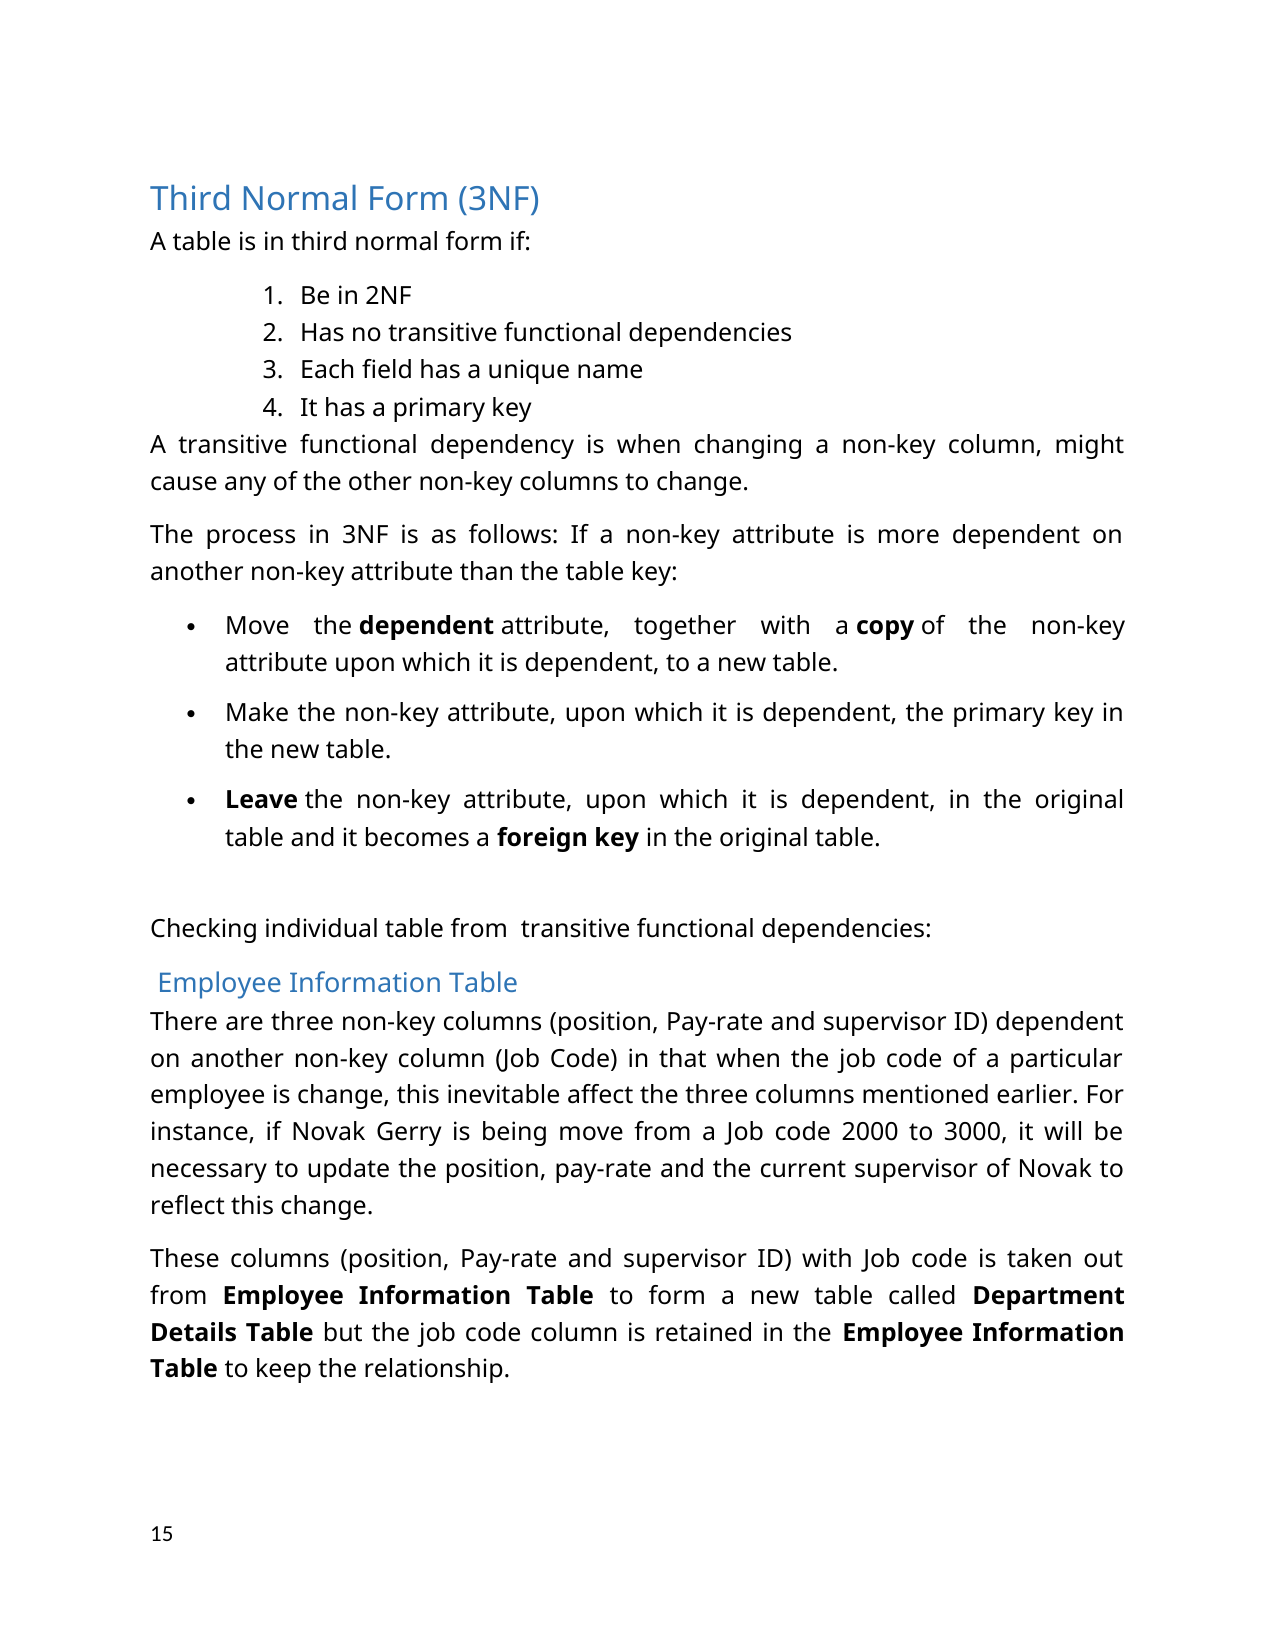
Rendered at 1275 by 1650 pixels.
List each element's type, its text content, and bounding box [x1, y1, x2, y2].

text These columns (position, Pay-rate and supervisor ID) with Job code is taken out from Employee Information Table to form a new table called Department Details Table but the job code column is retained in the Employee Information Table to keep the relationship. [150, 1241, 1125, 1385]
subtitle Third Normal Form (3NF) [150, 175, 1125, 220]
subtitle Employee Information Table [150, 964, 1125, 1001]
text A transitive functional dependency is when changing a non-key column, might cause any of the other non-key columns to change. [150, 427, 1125, 498]
text A table is in third normal form if: [150, 224, 1125, 258]
list Has no transitive functional dependencies [262, 315, 1125, 349]
list It has a primary key [262, 389, 1125, 424]
text There are three non-key columns (position, Pay-rate and supervisor ID) dependent on another non-key column (Job Code) in that when the job code of a particular employee is change, this inevitable affect the three columns mentioned earlier. For instance, if Novak Gerry is being move from a Job code 2000 to 3000, it will be necessary to update the position, pay-rate and the current supervisor of Novak to reflect this change. [150, 1003, 1125, 1221]
list Make the non-key attribute, upon which it is dependent, the primary key in the new table. [187, 695, 1125, 766]
list Move the dependent attribute, together with a copy of the non-key attribute upon which it is dependent, to a new table. [187, 607, 1125, 679]
text Checking individual table from transitive functional dependencies: [150, 910, 1125, 944]
list Be in 2NF [262, 277, 1125, 311]
list Each field has a unique name [262, 352, 1125, 386]
list Leave the non-key attribute, upon which it is dependent, in the original table and it becomes a foreign key in the original table. [187, 782, 1125, 853]
text The process in 3NF is as follows: If a non-key attribute is more dependent on another non-key attribute than the table key: [150, 517, 1125, 588]
